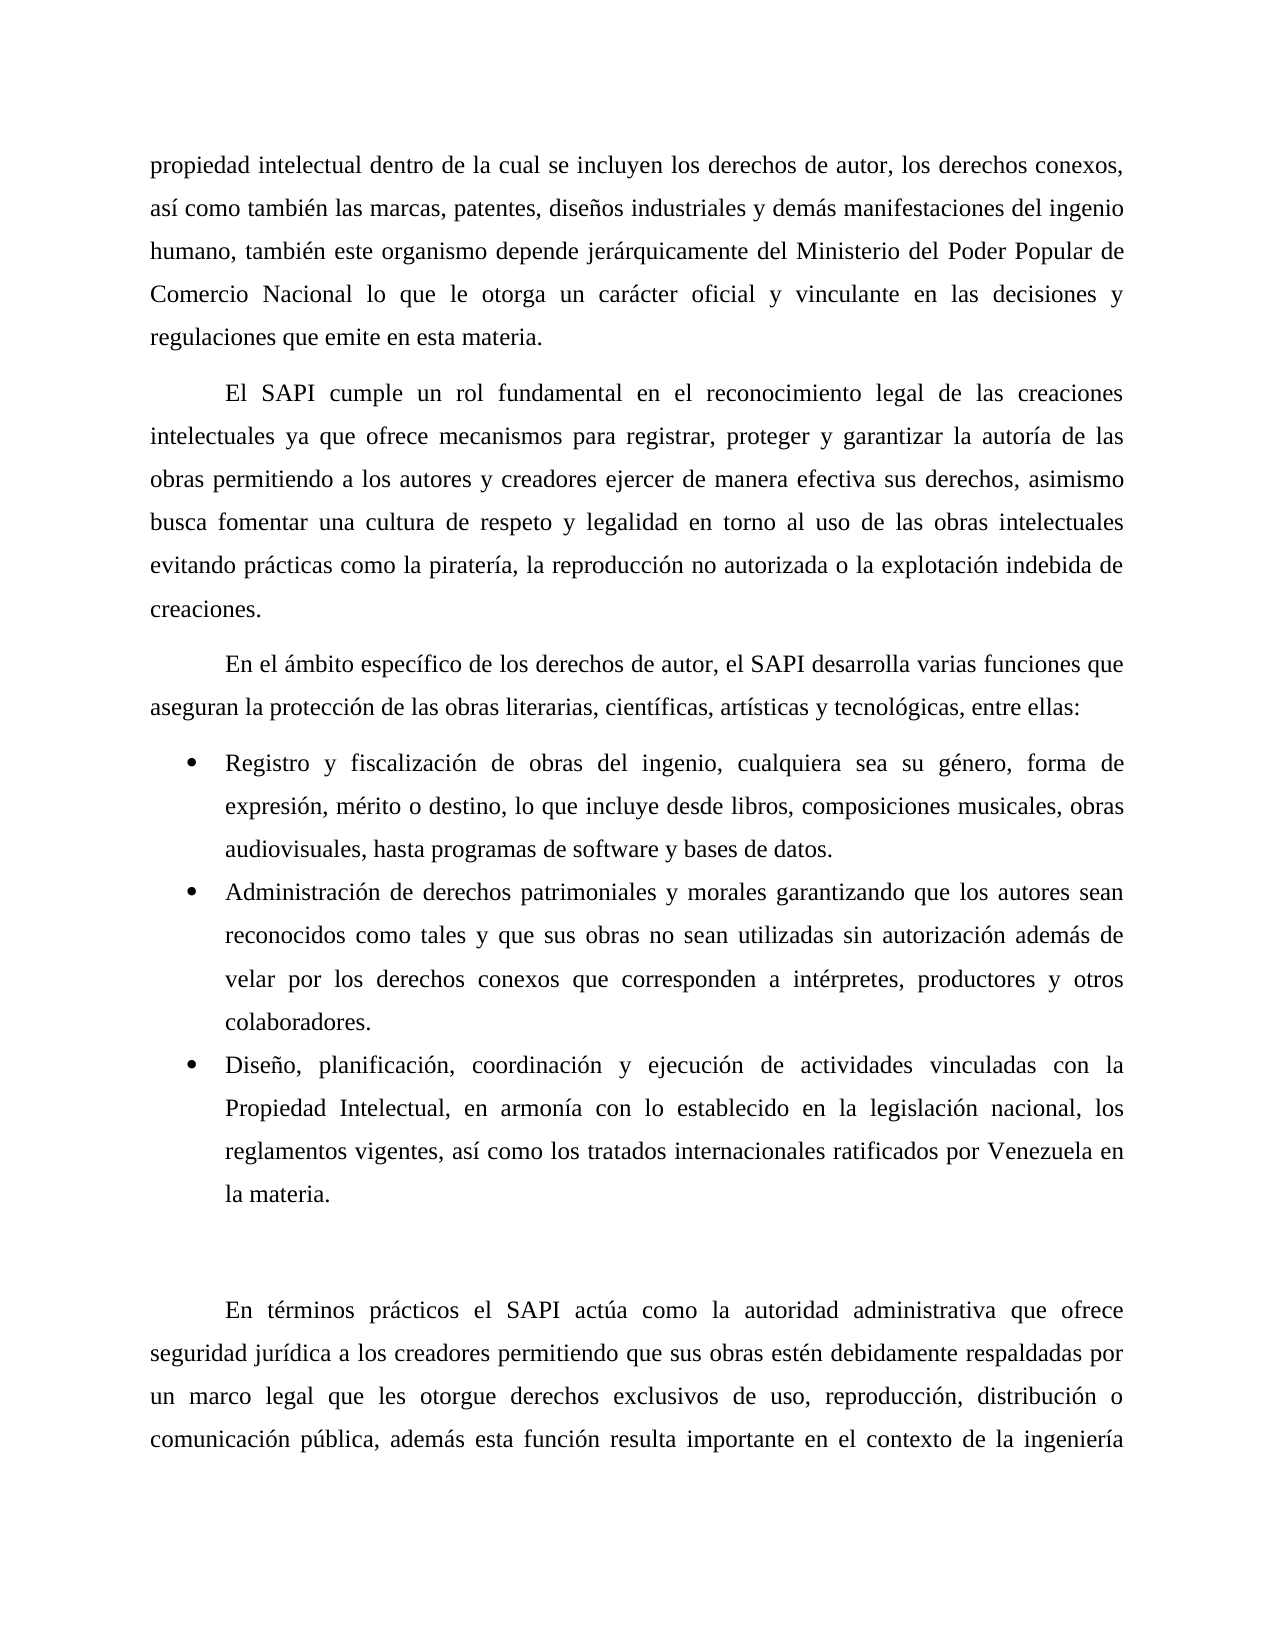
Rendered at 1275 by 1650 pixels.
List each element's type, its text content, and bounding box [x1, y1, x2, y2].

list Administración de derechos patrimoniales y morales garantizando que los autores sean reconocidos como tales y que sus obras no sean utilizadas sin autorización además de velar por los derechos conexos que corresponden a intérpretes, productores y otros colaboradores. [187, 877, 1125, 1036]
text En el ámbito específico de los derechos de autor, el SAPI desarrolla varias funciones que aseguran la protección de las obras literarias, científicas, artísticas y tecnológicas, entre ellas: [150, 649, 1125, 721]
list Registro y fiscalización de obras del ingenio, cualquiera sea su género, forma de expresión, mérito o destino, lo que incluye desde libros, composiciones musicales, obras audiovisuales, hasta programas de software y bases de datos. [187, 748, 1125, 863]
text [150, 1295, 1125, 1453]
text El SAPI cumple un rol fundamental en el reconocimiento legal de las creaciones intelectuales ya que ofrece mecanismos para registrar, proteger y garantizar la autoría de las obras permitiendo a los autores y creadores ejercer de manera efectiva sus derechos, asimismo busca fomentar una cultura de respeto y legalidad en torno al uso de las obras intelectuales evitando prácticas como la piratería, la reproducción no autorizada o la explotación indebida de creaciones. [150, 378, 1125, 622]
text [150, 150, 1125, 351]
list Diseño, planificación, coordinación y ejecución de actividades vinculadas con la Propiedad Intelectual, en armonía con lo establecido en la legislación nacional, los reglamentos vigentes, así como los tratados internacionales ratificados por Venezuela en la materia. [187, 1050, 1125, 1208]
